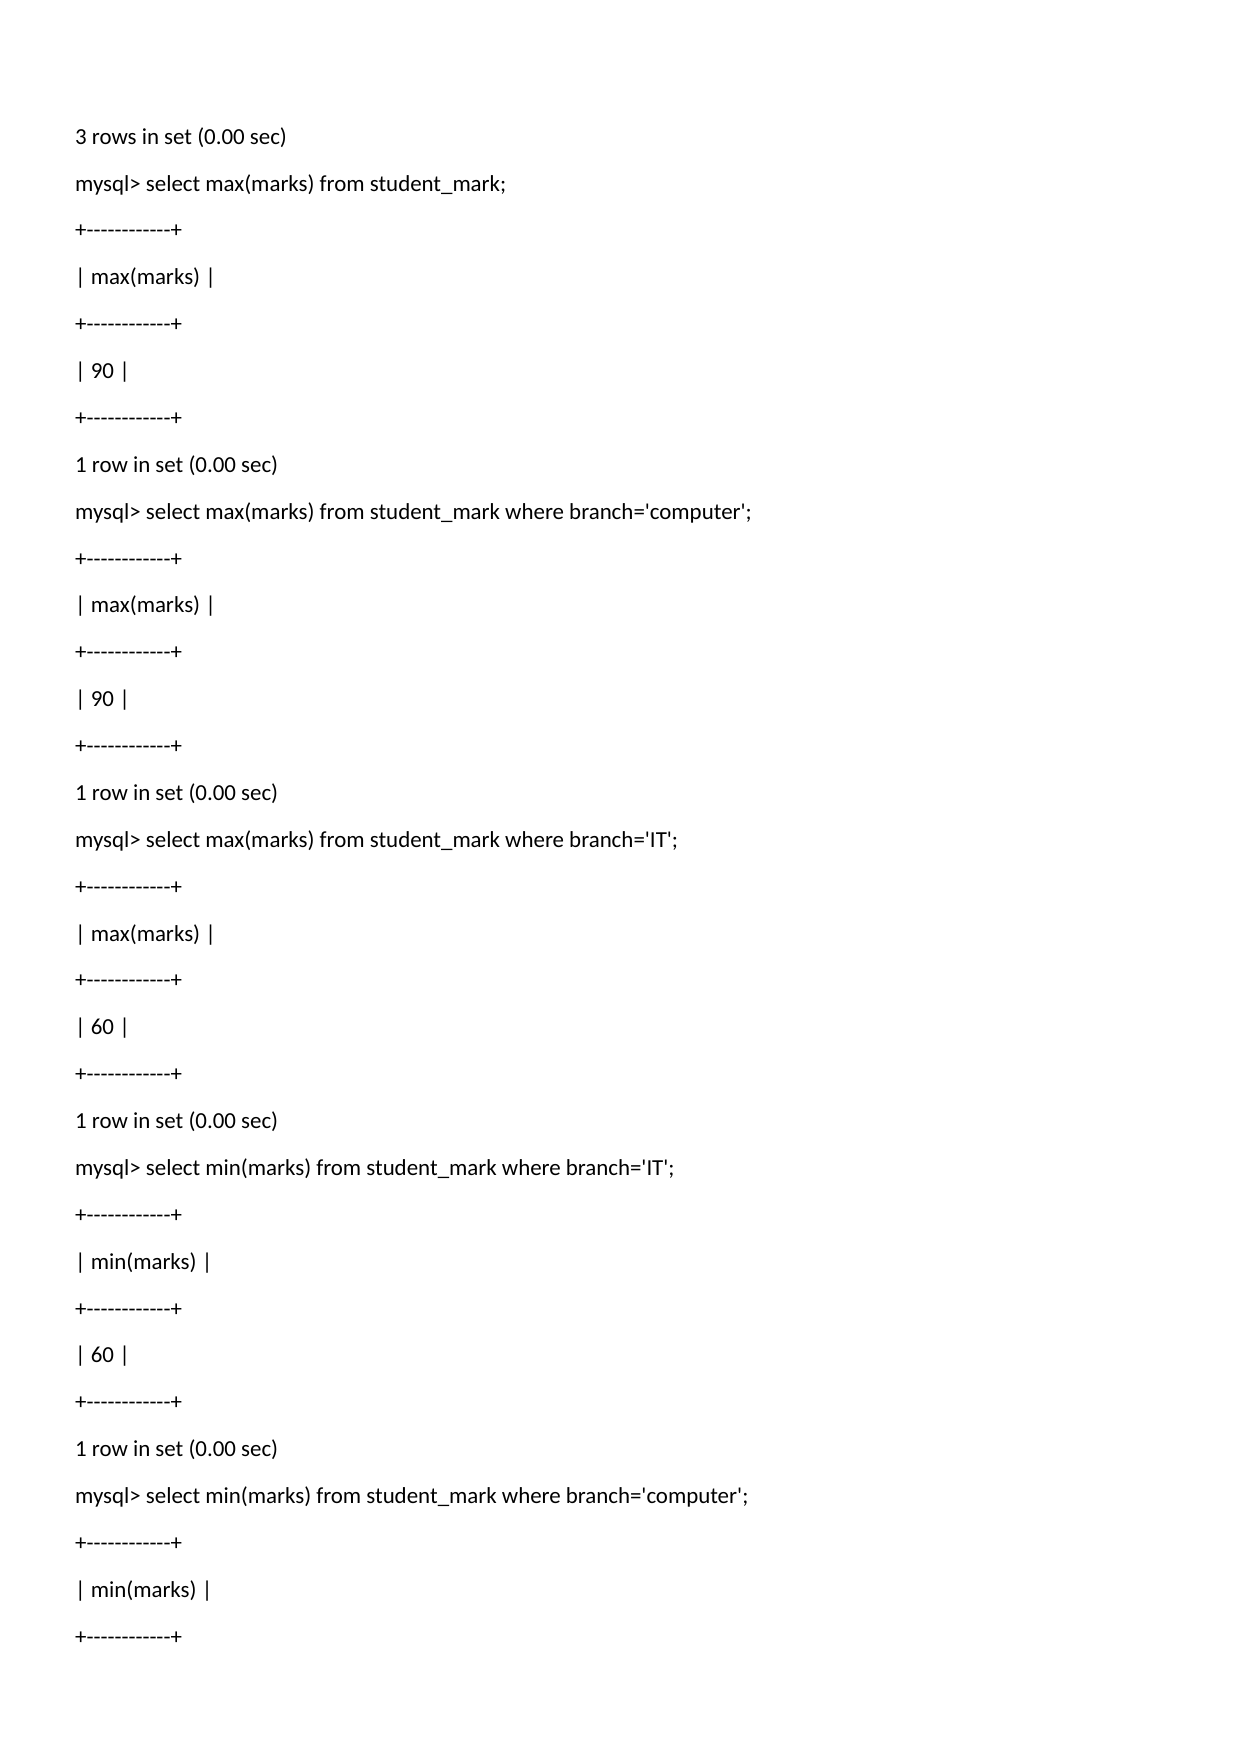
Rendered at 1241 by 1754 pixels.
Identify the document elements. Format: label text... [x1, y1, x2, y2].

text | max(marks) | [75, 591, 1165, 619]
text | 60 | [75, 1012, 1165, 1041]
text +------------+ [75, 637, 1165, 666]
text | 90 | [75, 356, 1165, 384]
text 1 row in set (0.00 sec) [75, 1106, 1165, 1134]
text 1 row in set (0.00 sec) [75, 778, 1165, 806]
text +------------+ [75, 1200, 1165, 1228]
text +------------+ [75, 1622, 1165, 1650]
text +------------+ [75, 1387, 1165, 1416]
text +------------+ [75, 872, 1165, 900]
text +------------+ [75, 216, 1165, 244]
text +------------+ [75, 1059, 1165, 1087]
text | max(marks) | [75, 262, 1165, 291]
text 1 row in set (0.00 sec) [75, 450, 1165, 478]
text +------------+ [75, 966, 1165, 994]
text mysql> select min(marks) from student_mark where branch='IT'; [75, 1153, 1165, 1181]
text +------------+ [75, 544, 1165, 572]
text +------------+ [75, 1294, 1165, 1322]
text +------------+ [75, 1528, 1165, 1556]
text +------------+ [75, 309, 1165, 337]
text mysql> select max(marks) from student_mark; [75, 169, 1165, 197]
text mysql> select max(marks) from student_mark where branch='IT'; [75, 825, 1165, 853]
text 1 row in set (0.00 sec) [75, 1434, 1165, 1462]
text | min(marks) | [75, 1247, 1165, 1275]
text +------------+ [75, 403, 1165, 431]
text mysql> select min(marks) from student_mark where branch='computer'; [75, 1481, 1165, 1509]
text mysql> select max(marks) from student_mark where branch='computer'; [75, 497, 1165, 525]
text +------------+ [75, 731, 1165, 759]
text | 60 | [75, 1341, 1165, 1369]
text | min(marks) | [75, 1575, 1165, 1603]
text 3 rows in set (0.00 sec) [75, 122, 1165, 150]
text | max(marks) | [75, 919, 1165, 947]
text | 90 | [75, 684, 1165, 712]
